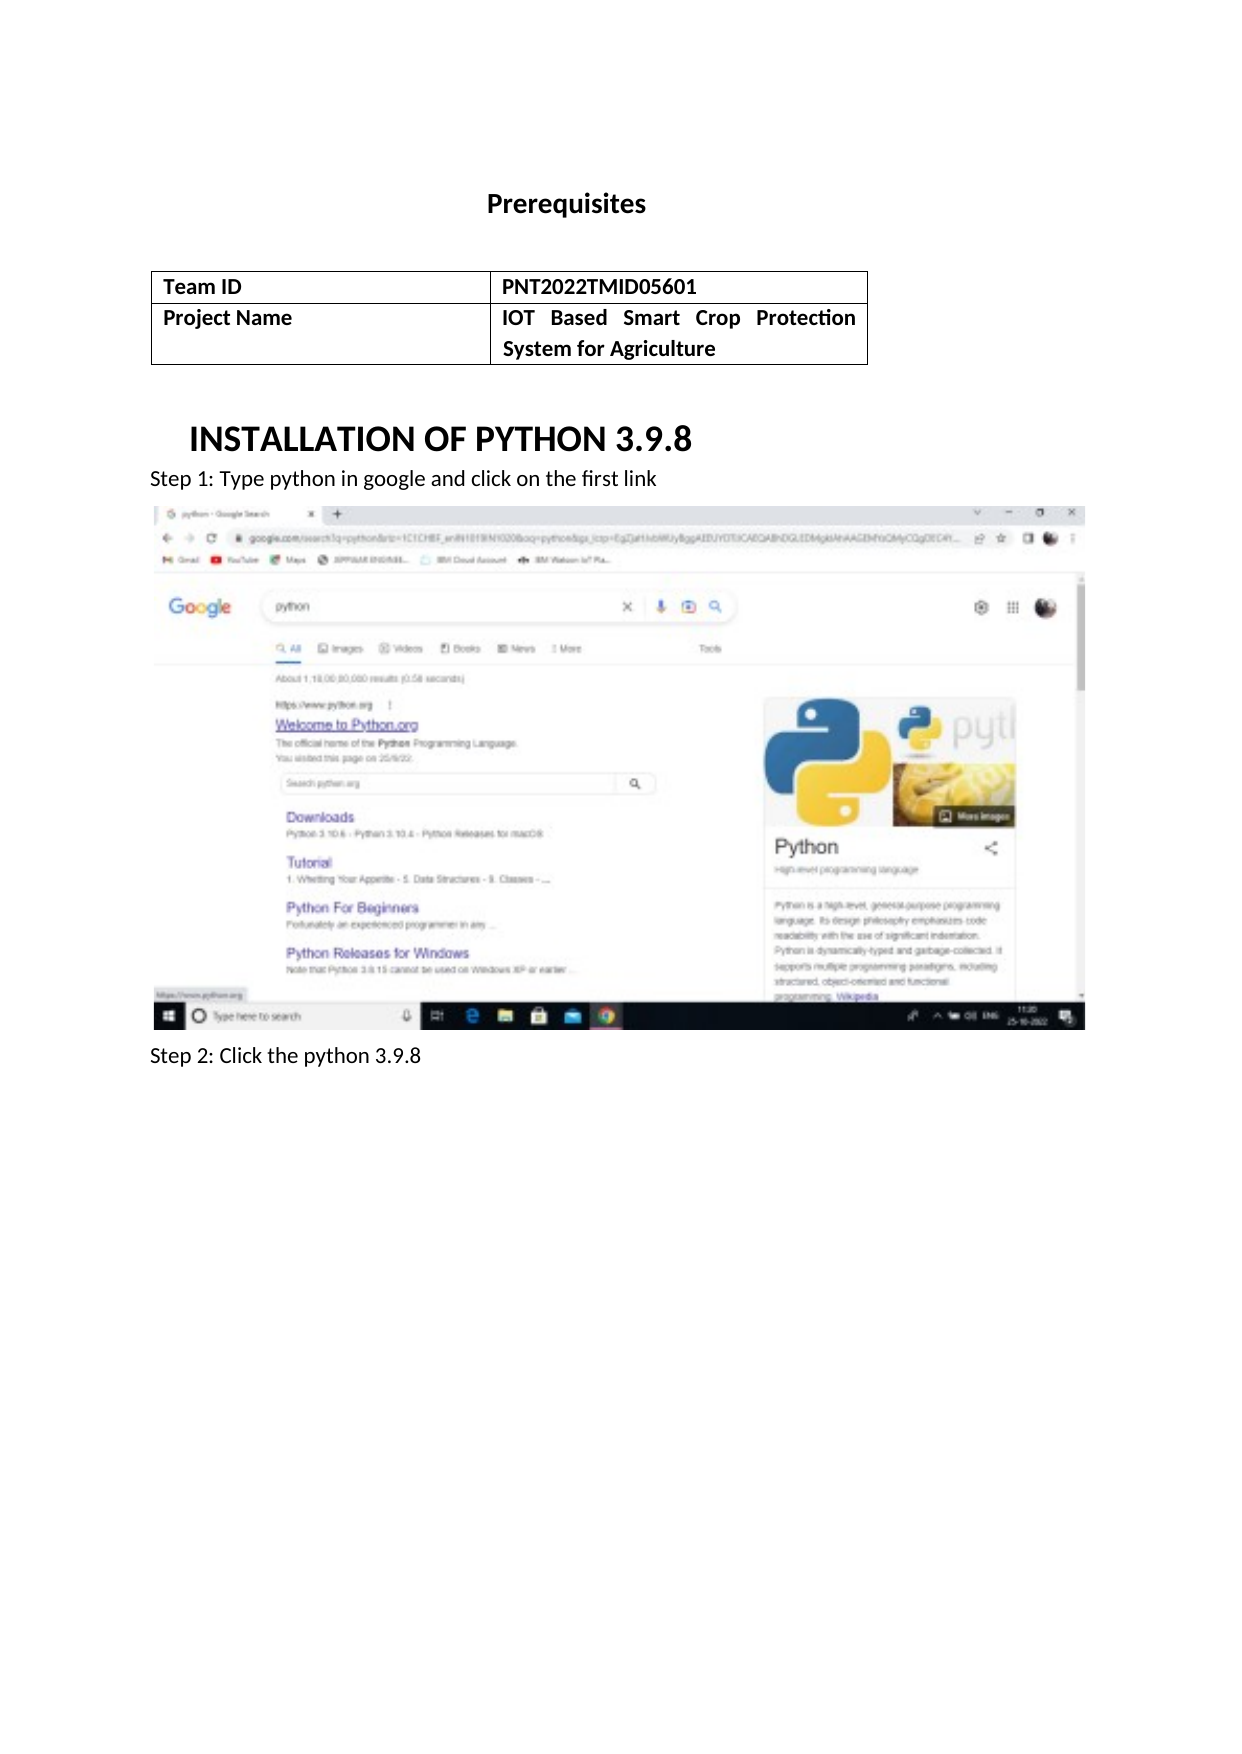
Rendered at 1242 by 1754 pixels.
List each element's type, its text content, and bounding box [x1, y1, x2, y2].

text Step 1: Type python in google and click on the first link [150, 464, 868, 492]
table_header Team ID [152, 272, 490, 302]
subtitle Prerequisites [151, 185, 868, 221]
table_cell IOT Based Smart Crop Protection System for Agriculture [491, 304, 867, 364]
picture [153, 506, 1086, 1030]
table_header PNT2022TMID05601 [491, 272, 867, 302]
text INSTALLATION OF PYTHON 3.9.8 [151, 415, 868, 461]
text Step 2: Click the python 3.9.8 [150, 1041, 868, 1069]
table_cell Project Name [152, 304, 490, 364]
